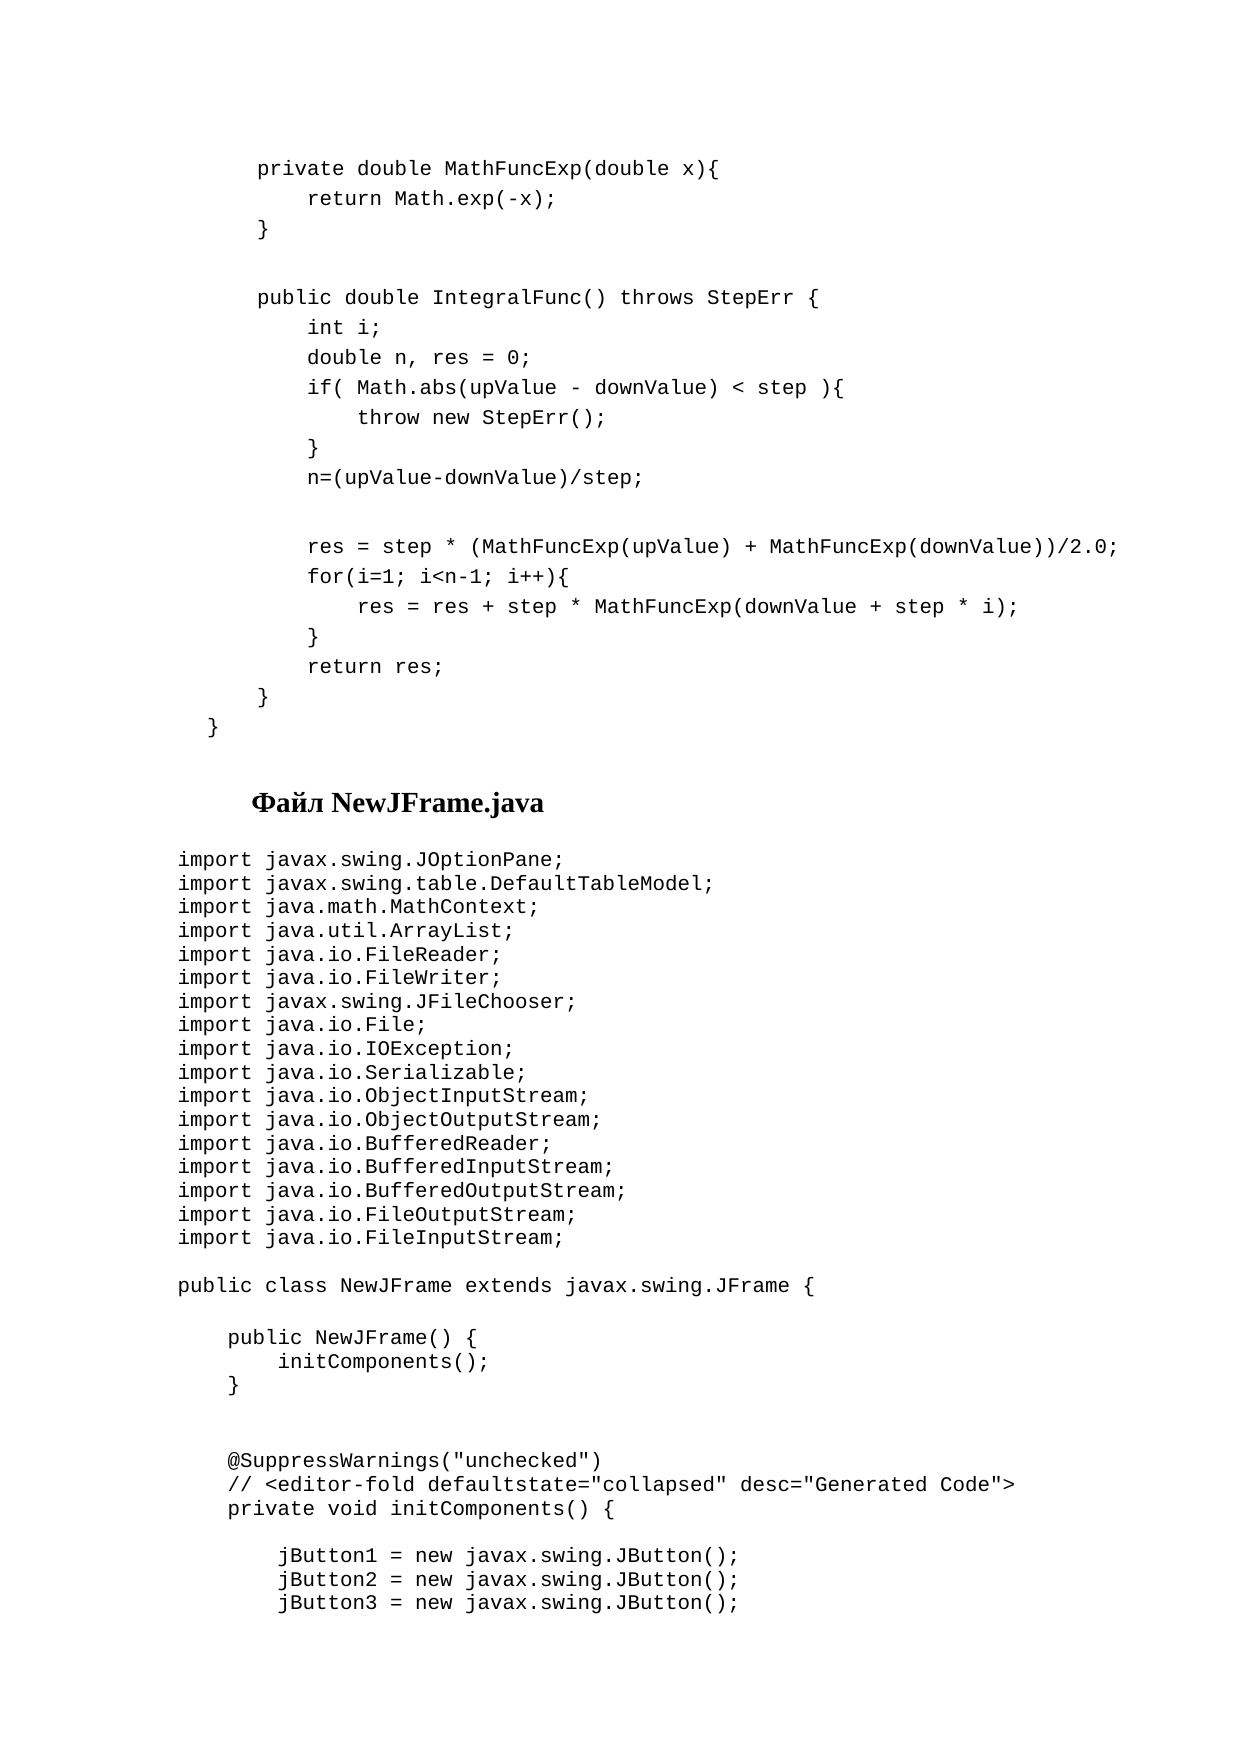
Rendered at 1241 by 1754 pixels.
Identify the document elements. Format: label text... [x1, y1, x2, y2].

text public NewJFrame() { [177, 1327, 1152, 1351]
text import java.io.BufferedOutputStream; [177, 1180, 1152, 1204]
list throw new StepErr(); [207, 407, 1152, 431]
text import java.io.IOException; [177, 1038, 1152, 1062]
list return res; [207, 656, 1152, 680]
text import java.util.ArrayList; [177, 920, 1152, 943]
list for(i=1; i<n-1; i++){ [207, 566, 1152, 590]
text import java.io.BufferedInputStream; [177, 1156, 1152, 1180]
list res = step * (MathFuncExp(upValue) + MathFuncExp(downValue))/2.0; [207, 536, 1152, 560]
list } [207, 686, 1152, 709]
text jButton2 = new javax.swing.JButton(); [177, 1568, 1152, 1592]
text import java.io.Serializable; [177, 1062, 1152, 1085]
text private void initComponents() { [177, 1498, 1152, 1521]
list return Math.exp(-x); [207, 188, 1152, 211]
text public class NewJFrame extends javax.swing.JFrame { [177, 1274, 1152, 1298]
list if( Math.abs(upValue - downValue) < step ){ [207, 377, 1152, 401]
list Файл NewJFrame.java [251, 786, 1152, 819]
text import java.io.FileReader; [177, 943, 1152, 967]
list double n, res = 0; [207, 347, 1152, 371]
text import javax.swing.JOptionPane; [177, 849, 1152, 873]
text import java.io.BufferedReader; [177, 1133, 1152, 1156]
text import java.io.File; [177, 1014, 1152, 1038]
text import java.io.FileInputStream; [177, 1227, 1152, 1251]
text // <editor-fold defaultstate="collapsed" desc="Generated Code"> [177, 1474, 1152, 1498]
list private double MathFuncExp(double x){ [207, 158, 1152, 182]
text import javax.swing.JFileChooser; [177, 991, 1152, 1014]
list int i; [207, 317, 1152, 341]
text jButton3 = new javax.swing.JButton(); [177, 1592, 1152, 1616]
list } [207, 437, 1152, 461]
list } [207, 218, 1152, 241]
list public double IntegralFunc() throws StepErr { [207, 287, 1152, 311]
text import java.math.MathContext; [177, 896, 1152, 920]
text } [177, 1374, 1152, 1398]
text jButton1 = new javax.swing.JButton(); [177, 1545, 1152, 1568]
list n=(upValue-downValue)/step; [207, 467, 1152, 490]
list } [207, 626, 1152, 650]
text import java.io.ObjectInputStream; [177, 1085, 1152, 1109]
text import java.io.ObjectOutputStream; [177, 1109, 1152, 1133]
list res = res + step * MathFuncExp(downValue + step * i); [207, 596, 1152, 620]
text import javax.swing.table.DefaultTableModel; [177, 873, 1152, 896]
text import java.io.FileOutputStream; [177, 1204, 1152, 1227]
text initComponents(); [177, 1351, 1152, 1374]
text @SuppressWarnings("unchecked") [177, 1450, 1152, 1474]
list } [207, 716, 1152, 739]
text import java.io.FileWriter; [177, 967, 1152, 991]
